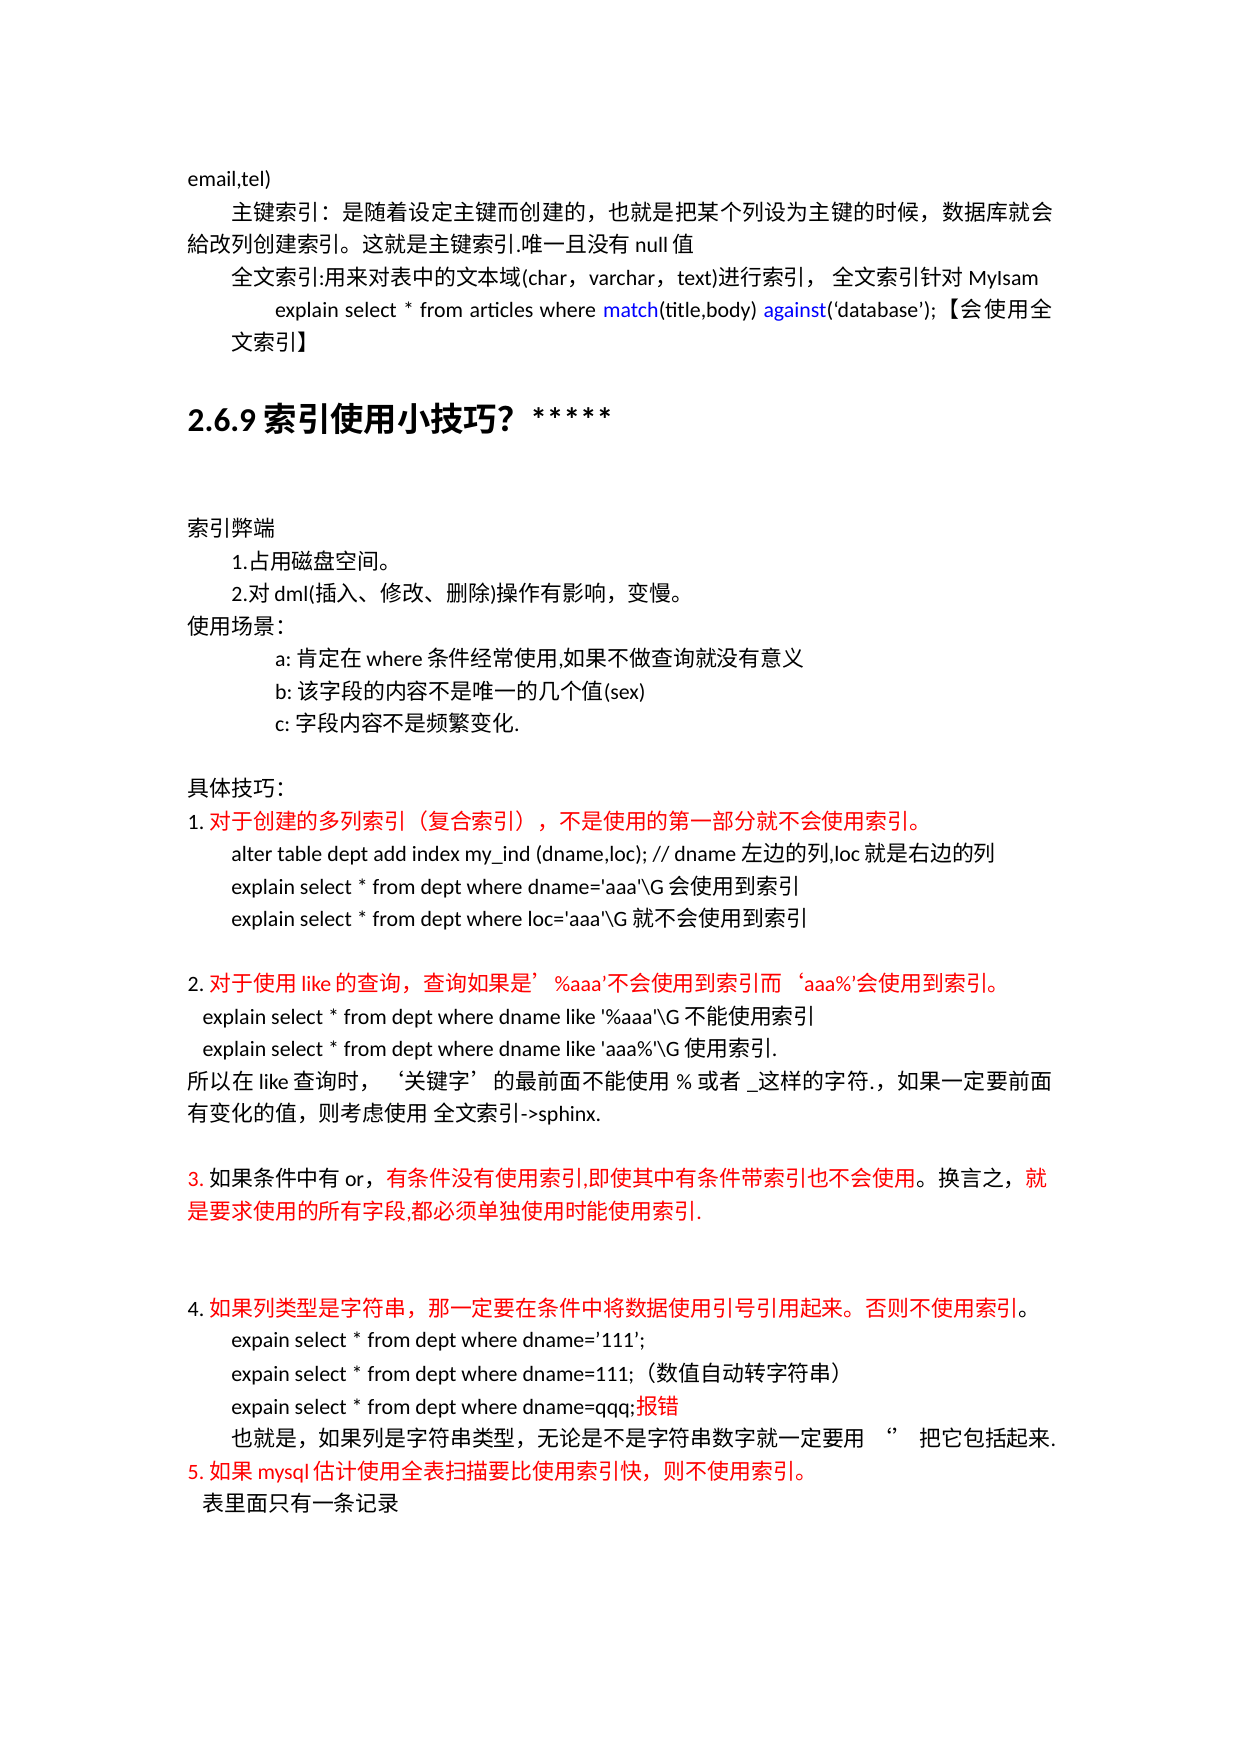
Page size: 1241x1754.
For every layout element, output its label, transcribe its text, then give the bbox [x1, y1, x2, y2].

text alter table dept add index my_ind (dname,loc); // dname 左边的列,loc就是右边的列 [187, 836, 1053, 868]
list 如果mysql估计使用全表扫描要比使用索引快，则不使用索引。 [187, 1453, 1053, 1486]
text a: 肯定在where条件经常使用,如果不做查询就没有意义 [231, 641, 1053, 673]
text 所以在like查询时，‘关键字’的最前面不能使用 % 或者 _这样的字符.，如果一定要前面有变化的值，则考虑使用 全文索引->sphinx. [187, 1063, 1053, 1128]
list 1.占用磁盘空间。 [187, 543, 1053, 576]
text c: 字段内容不是频繁变化. [231, 706, 1053, 738]
list 对于创建的多列索引（复合索引），不是使用的第一部分就不会使用索引。 [187, 803, 1053, 836]
list expain select * from dept where dname=qqq;报错 [187, 1388, 1053, 1421]
list 也就是，如果列是字符串类型，无论是不是字符串数字就一定要用 ‘’ 把它包括起来. [187, 1421, 1053, 1453]
list explain select * from dept where dname='aaa'\G 会使用到索引 [187, 868, 1053, 901]
text 索引弊端 [187, 511, 1053, 543]
text 具体技巧： [187, 771, 1053, 803]
list expain select * from dept where dname=’111’; [187, 1323, 1053, 1356]
text 主键索引：是随着设定主键而创建的，也就是把某个列设为主键的时候，数据库就会給改列创建索引。这就是主键索引.唯一且没有null值 [187, 194, 1053, 259]
list 如果条件中有or，有条件没有使用索引,即使其中有条件带索引也不会使用。换言之，就是要求使用的所有字段,都必须单独使用时能使用索引. [187, 1161, 1053, 1226]
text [187, 162, 1053, 194]
text explain select * from dept where dname like 'aaa%'\G使用索引. [187, 1031, 1053, 1063]
list 如果列类型是字符串，那一定要在条件中将数据使用引号引用起来。否则不使用索引。 [187, 1291, 1053, 1323]
text 2.对dml(插入、修改、删除)操作有影响，变慢。 [187, 576, 1053, 608]
text b: 该字段的内容不是唯一的几个值(sex) [231, 673, 1053, 706]
text 表里面只有一条记录 [187, 1486, 1053, 1518]
text 使用场景： [187, 608, 1053, 641]
text 全文索引:用来对表中的文本域(char，varchar，text)进行索引， 全文索引针对MyIsam [187, 259, 1053, 292]
list expain select * from dept where dname=111;（数值自动转字符串） [187, 1356, 1053, 1388]
text explain select * from dept where dname like '%aaa'\G不能使用索引 [187, 998, 1053, 1031]
text explain select * from dept where loc='aaa'\G 就不会使用到索引 [187, 901, 1053, 933]
subtitle 2.6.9 索引使用小技巧？***** [187, 384, 1053, 449]
text explain select * from articles where match(title,body) against(‘database’);【会使用全文索引】 [231, 292, 1053, 357]
text 2. 对于使用like的查询，查询如果是’%aaa’不会使用到索引而‘aaa%’会使用到索引。 [187, 966, 1053, 998]
